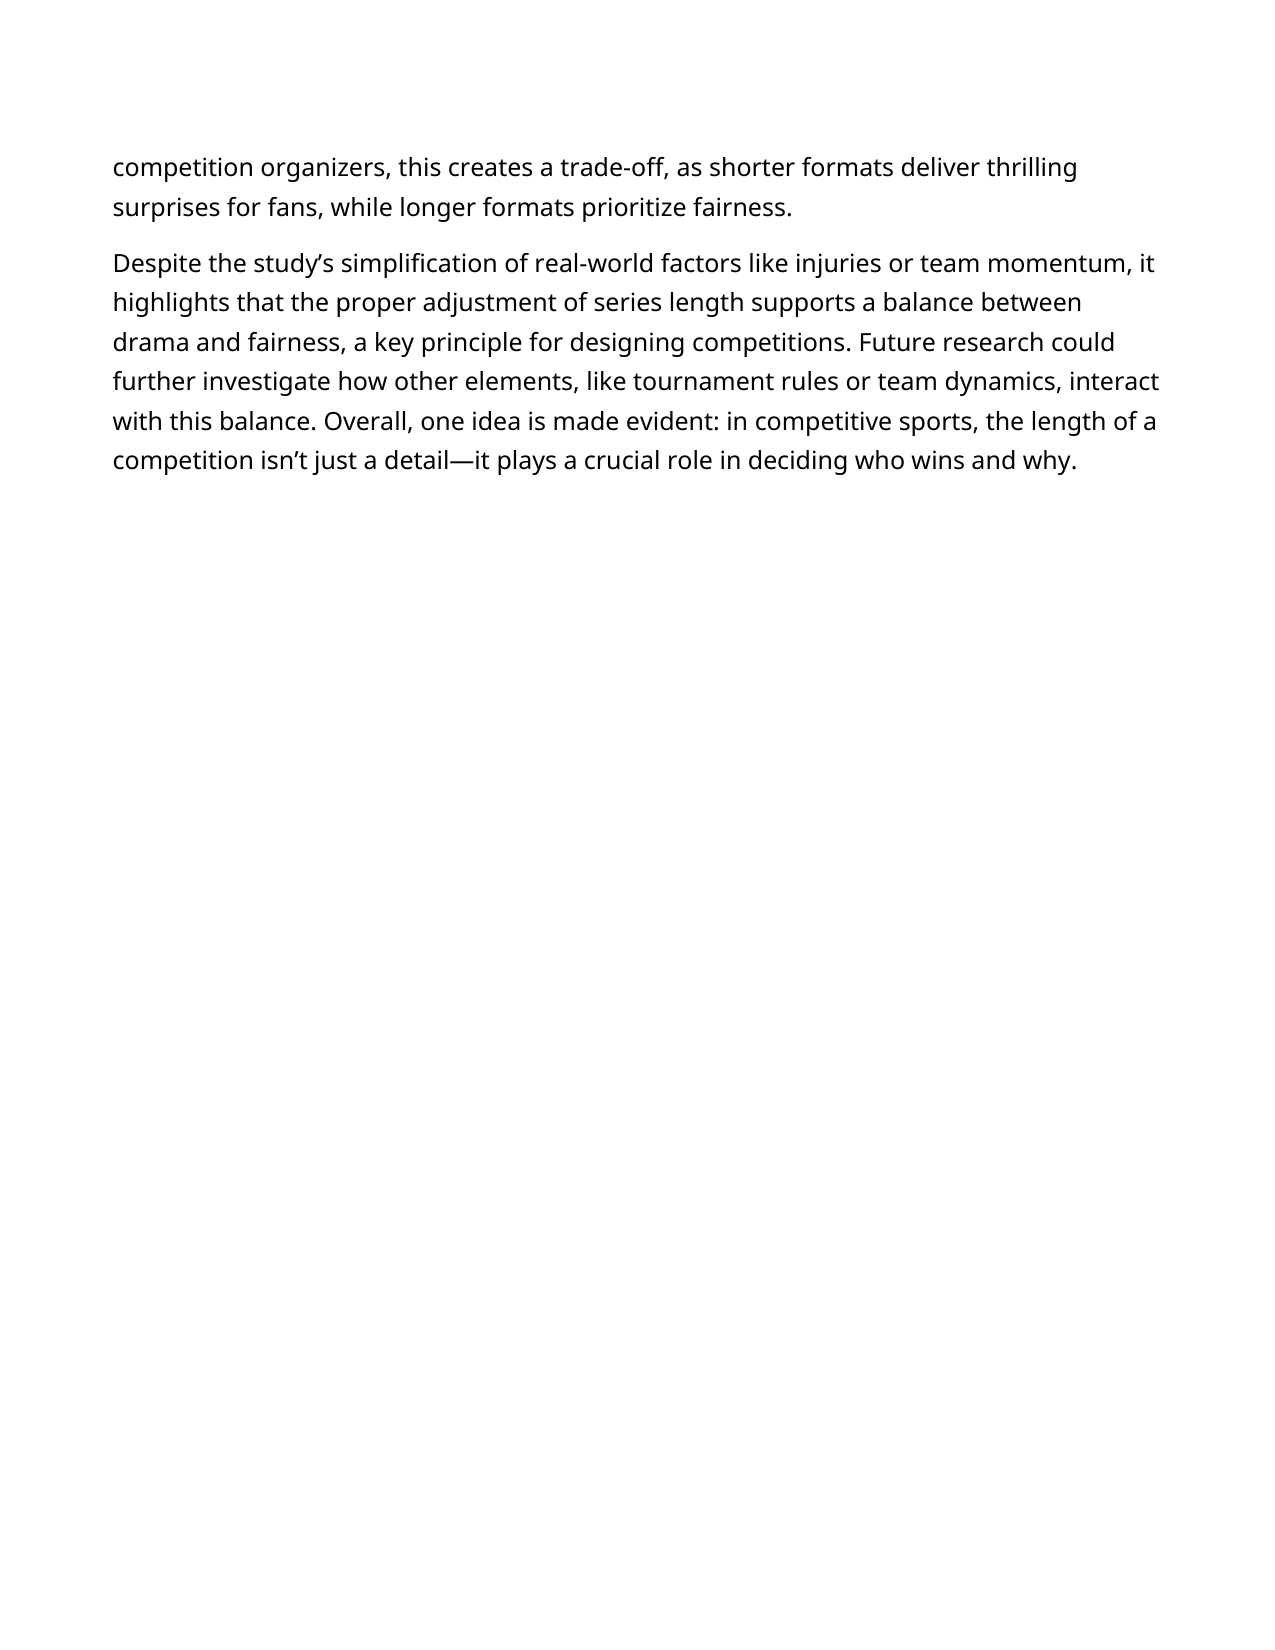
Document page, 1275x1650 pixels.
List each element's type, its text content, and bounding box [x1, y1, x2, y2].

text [112, 150, 1162, 223]
text Despite the study’s simplification of real-world factors like injuries or team momentum, it highlights that the proper adjustment of series length supports a balance between drama and fairness, a key principle for designing competitions. Future research could further investigate how other elements, like tournament rules or team dynamics, interact with this balance. Overall, one idea is made evident: in competitive sports, the length of a competition isn’t just a detail—it plays a crucial role in deciding who wins and why. [112, 246, 1162, 477]
